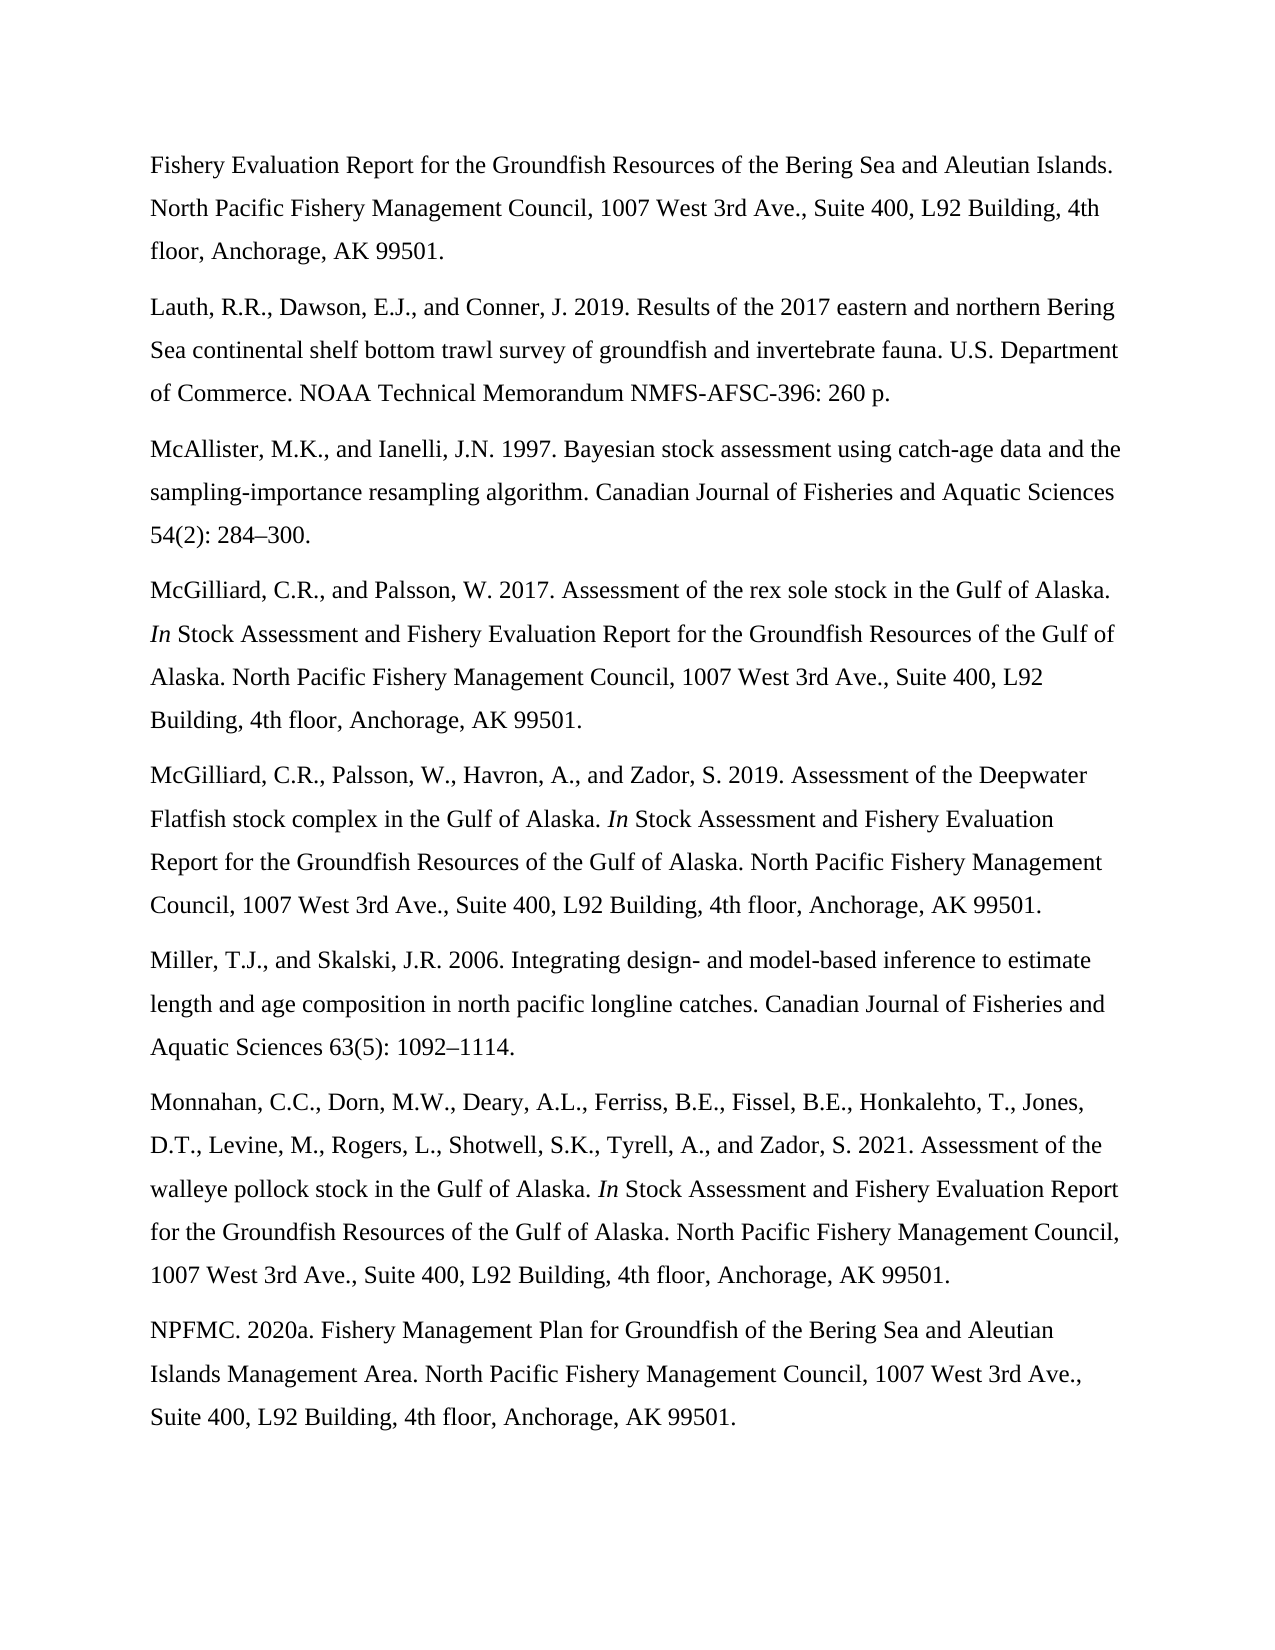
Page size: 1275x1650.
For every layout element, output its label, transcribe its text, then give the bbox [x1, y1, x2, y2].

text NPFMC. 2020a. Fishery Management Plan for Groundfish of the Bering Sea and Aleutian Islands Management Area. North Pacific Fishery Management Council, 1007 West 3rd Ave., Suite 400, L92 Building, 4th floor, Anchorage, AK 99501. [150, 1316, 1125, 1431]
text McGilliard, C.R., Palsson, W., Havron, A., and Zador, S. 2019. Assessment of the Deepwater Flatfish stock complex in the Gulf of Alaska. In Stock Assessment and Fishery Evaluation Report for the Groundfish Resources of the Gulf of Alaska. North Pacific Fishery Management Council, 1007 West 3rd Ave., Suite 400, L92 Building, 4th floor, Anchorage, AK 99501. [150, 761, 1125, 919]
text McGilliard, C.R., and Palsson, W. 2017. Assessment of the rex sole stock in the Gulf of Alaska. In Stock Assessment and Fishery Evaluation Report for the Groundfish Resources of the Gulf of Alaska. North Pacific Fishery Management Council, 1007 West 3rd Ave., Suite 400, L92 Building, 4th floor, Anchorage, AK 99501. [150, 576, 1125, 734]
text Lauth, R.R., Dawson, E.J., and Conner, J. 2019. Results of the 2017 eastern and northern Bering Sea continental shelf bottom trawl survey of groundfish and invertebrate fauna. U.S. Department of Commerce. NOAA Technical Memorandum NMFS-AFSC-396: 260 p. [150, 292, 1125, 407]
text Miller, T.J., and Skalski, J.R. 2006. Integrating design- and model-based inference to estimate length and age composition in north pacific longline catches. Canadian Journal of Fisheries and Aquatic Sciences 63(5): 1092–1114. [150, 946, 1125, 1061]
text McAllister, M.K., and Ianelli, J.N. 1997. Bayesian stock assessment using catch-age data and the sampling-importance resampling algorithm. Canadian Journal of Fisheries and Aquatic Sciences 54(2): 284–300. [150, 434, 1125, 549]
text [150, 150, 1125, 265]
text Monnahan, C.C., Dorn, M.W., Deary, A.L., Ferriss, B.E., Fissel, B.E., Honkalehto, T., Jones, D.T., Levine, M., Rogers, L., Shotwell, S.K., Tyrell, A., and Zador, S. 2021. Assessment of the walleye pollock stock in the Gulf of Alaska. In Stock Assessment and Fishery Evaluation Report for the Groundfish Resources of the Gulf of Alaska. North Pacific Fishery Management Council, 1007 West 3rd Ave., Suite 400, L92 Building, 4th floor, Anchorage, AK 99501. [150, 1087, 1125, 1289]
